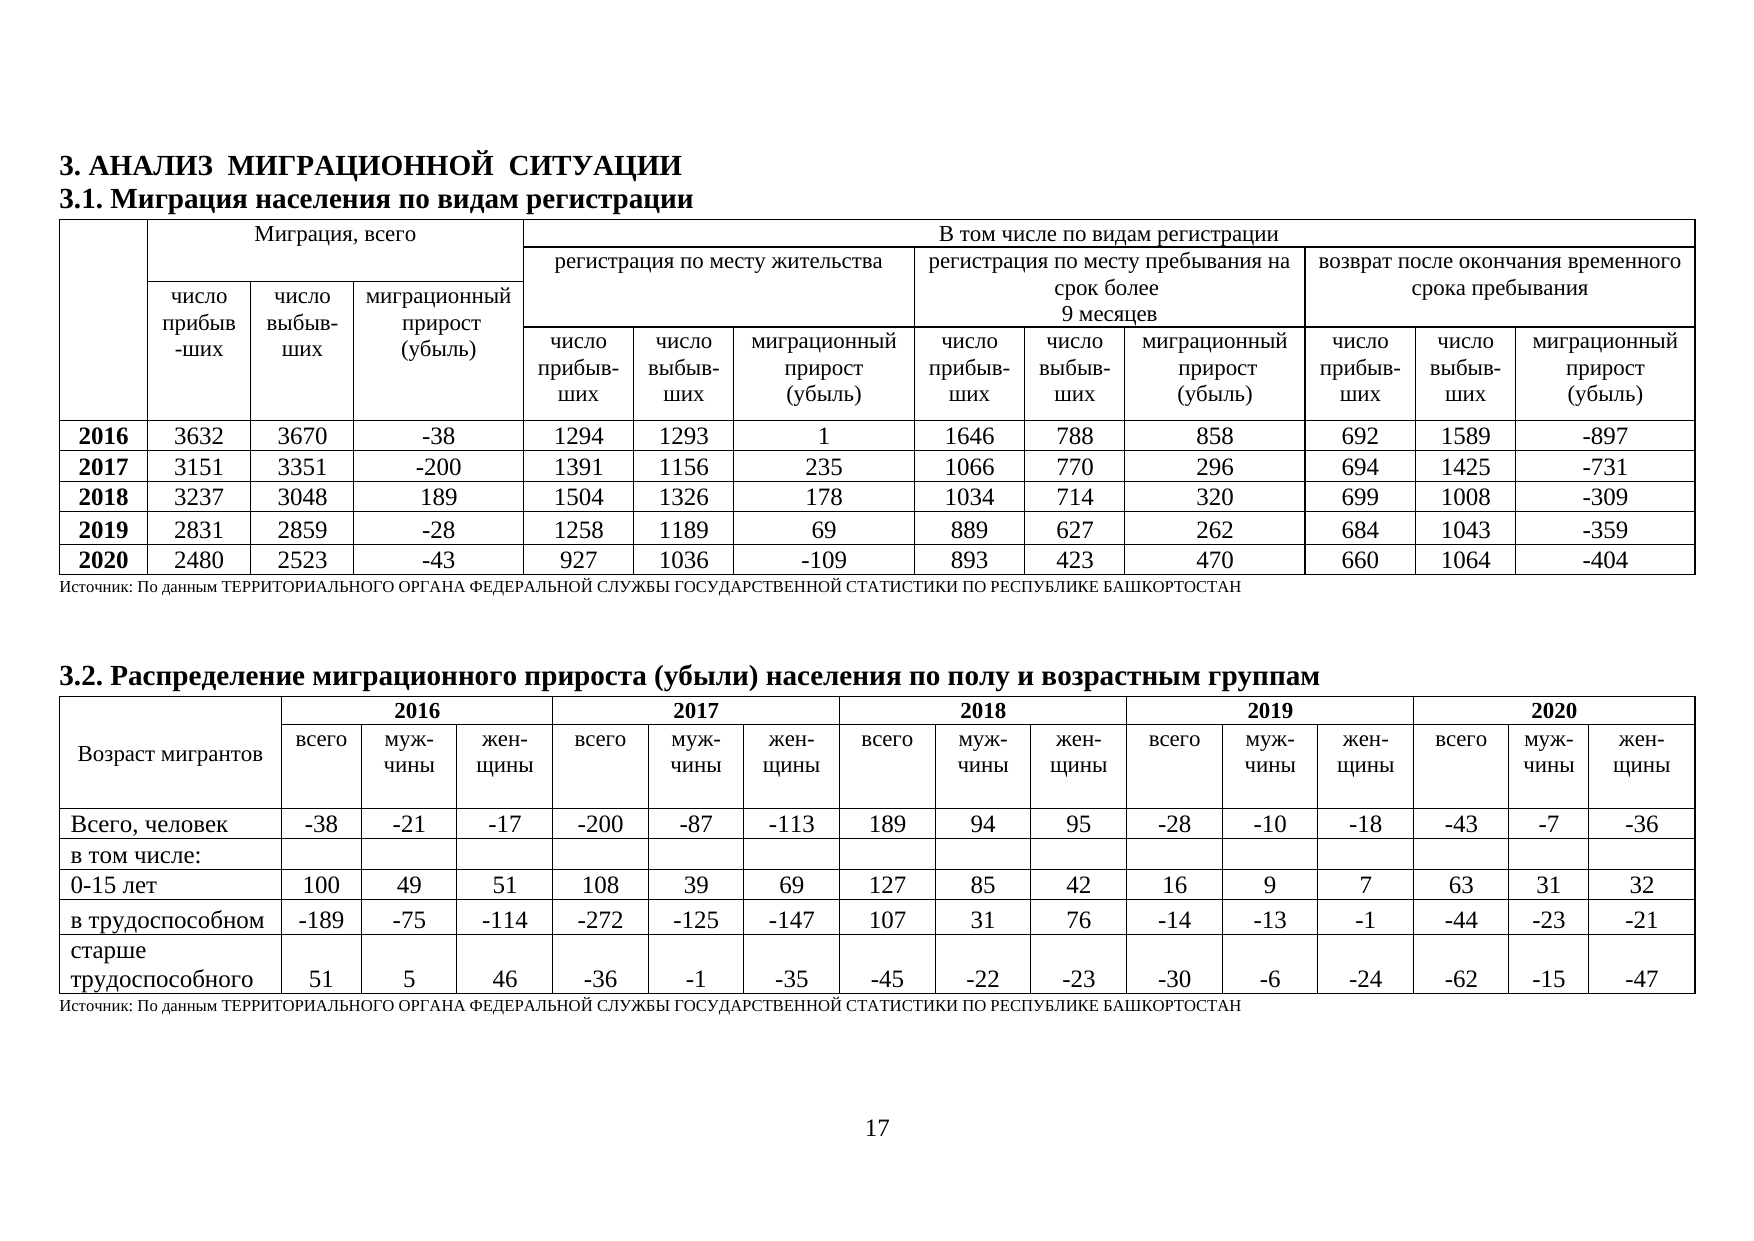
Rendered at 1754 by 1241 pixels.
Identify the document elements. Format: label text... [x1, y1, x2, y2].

table_cell число прибыв-ших [1306, 328, 1415, 420]
table_cell 189 [354, 482, 523, 511]
table_cell всего [840, 725, 935, 808]
table_cell 262 [1125, 512, 1304, 544]
table_cell муж- чины [649, 725, 743, 808]
table_cell [840, 839, 935, 869]
table_cell 0-15 лет [60, 870, 281, 898]
table_cell 2523 [251, 545, 353, 573]
table_cell всего [1127, 725, 1222, 808]
table_cell 178 [734, 482, 914, 511]
table_cell [936, 839, 1030, 869]
text Источник: По данным ТЕРРИТОРИАЛЬНОГО ОРГАНА ФЕДЕРАЛЬНОЙ СЛУЖБЫ ГОСУДАРСТВЕННОЙ СТАТИСТИКИ ПО РЕСПУБЛИКЕ БАШКОРТОСТАН [59, 577, 1724, 596]
table_cell 85 [936, 870, 1030, 898]
table_cell [1589, 839, 1694, 869]
table_cell 51 [282, 935, 361, 992]
table_cell -189 [282, 900, 361, 934]
table_cell 694 [1306, 451, 1415, 481]
table_cell в том числе: [60, 839, 281, 869]
table_cell -38 [282, 809, 361, 838]
table_cell [744, 839, 839, 869]
table_cell -359 [1516, 512, 1694, 544]
table_cell жен- щины [744, 725, 839, 808]
table_cell -272 [553, 900, 648, 934]
table_cell 296 [1125, 451, 1304, 481]
table_cell -45 [840, 935, 935, 992]
table_cell -200 [354, 451, 523, 481]
table_cell миграционный прирост (убыль) [354, 282, 523, 420]
table_cell -200 [553, 809, 648, 838]
table_cell 51 [457, 870, 552, 898]
table_cell -113 [744, 809, 839, 838]
table_cell 39 [649, 870, 743, 898]
table_cell -109 [734, 545, 914, 573]
table_cell 1043 [1416, 512, 1515, 544]
table_cell -731 [1516, 451, 1694, 481]
table_cell [1031, 839, 1126, 869]
table_cell [457, 839, 552, 869]
table_cell [553, 839, 648, 869]
table_cell -897 [1516, 421, 1694, 450]
table_cell 108 [553, 870, 648, 898]
table_cell [1414, 839, 1508, 869]
table_cell 1326 [634, 482, 733, 511]
table_cell 1391 [524, 451, 633, 481]
table_cell 69 [744, 870, 839, 898]
table_cell -309 [1516, 482, 1694, 511]
table_cell [1318, 839, 1413, 869]
table_cell жен- щины [1031, 725, 1126, 808]
table_cell регистрация по месту пребывания на срок более 9 месяцев [915, 248, 1304, 326]
table_header Возраст мигрантов [60, 697, 281, 808]
table_cell 69 [734, 512, 914, 544]
table_cell муж- чины [936, 725, 1030, 808]
table_cell 1425 [1416, 451, 1515, 481]
table_cell жен- щины [1318, 725, 1413, 808]
table_cell 3151 [148, 451, 250, 481]
table_cell 788 [1025, 421, 1124, 450]
table_cell -14 [1127, 900, 1222, 934]
table_cell 1294 [524, 421, 633, 450]
table_cell -38 [354, 421, 523, 450]
table_cell -44 [1414, 900, 1508, 934]
table_cell 32 [1589, 870, 1694, 898]
table_cell [282, 839, 361, 869]
table_cell 42 [1031, 870, 1126, 898]
table_cell 1258 [524, 512, 633, 544]
table_cell 1293 [634, 421, 733, 450]
table_cell 889 [915, 512, 1024, 544]
table_cell -404 [1516, 545, 1694, 573]
table_cell муж- чины [1223, 725, 1317, 808]
table_cell 1064 [1416, 545, 1515, 573]
table_cell 1066 [915, 451, 1024, 481]
table_cell 1036 [634, 545, 733, 573]
table_header Миграция, всего [148, 220, 523, 281]
table_cell 770 [1025, 451, 1124, 481]
table_cell [1223, 839, 1317, 869]
table_cell -10 [1223, 809, 1317, 838]
table_cell -147 [744, 900, 839, 934]
table_cell -43 [1414, 809, 1508, 838]
table_header 2020 [1414, 697, 1694, 723]
table_header 2016 [282, 697, 552, 723]
table_cell 2016 [60, 421, 147, 450]
table_cell -125 [649, 900, 743, 934]
table_cell [362, 839, 456, 869]
table_cell 858 [1125, 421, 1304, 450]
table_cell в трудоспособном [60, 900, 281, 934]
table_cell 2020 [60, 545, 147, 573]
table_cell 189 [840, 809, 935, 838]
table_cell 63 [1414, 870, 1508, 898]
table_cell 1504 [524, 482, 633, 511]
table_cell число выбыв-ших [1025, 328, 1124, 420]
table_cell 2480 [148, 545, 250, 573]
table_cell 660 [1306, 545, 1415, 573]
table_cell -7 [1509, 809, 1588, 838]
table_cell 235 [734, 451, 914, 481]
table_cell 1189 [634, 512, 733, 544]
table_cell Всего, человек [60, 809, 281, 838]
table_cell -28 [1127, 809, 1222, 838]
table_cell -22 [936, 935, 1030, 992]
table_cell число прибыв-ших [524, 328, 633, 420]
table_cell 107 [840, 900, 935, 934]
table_cell -35 [744, 935, 839, 992]
table_cell число прибыв-ших [915, 328, 1024, 420]
table_header 2019 [1127, 697, 1413, 723]
table_cell 1589 [1416, 421, 1515, 450]
table_cell жен- щины [457, 725, 552, 808]
table_cell -21 [362, 809, 456, 838]
table_cell 9 [1223, 870, 1317, 898]
table_cell -6 [1223, 935, 1317, 992]
table_cell миграционный прирост (убыль) [1516, 328, 1694, 420]
table_cell [1509, 839, 1588, 869]
table_cell 1156 [634, 451, 733, 481]
table_cell число выбыв-ших [251, 282, 353, 420]
table_cell 714 [1025, 482, 1124, 511]
table_cell 699 [1306, 482, 1415, 511]
text 3.1. Миграция населения по видам регистрации [59, 181, 1695, 215]
table_cell -1 [1318, 900, 1413, 934]
table_cell [649, 839, 743, 869]
table_cell 627 [1025, 512, 1124, 544]
table_cell -15 [1509, 935, 1588, 992]
table_cell -30 [1127, 935, 1222, 992]
table_cell 470 [1125, 545, 1304, 573]
table_cell 320 [1125, 482, 1304, 511]
table_cell всего [1414, 725, 1508, 808]
table_cell 1 [734, 421, 914, 450]
table_cell 76 [1031, 900, 1126, 934]
table_cell 31 [1509, 870, 1588, 898]
table_cell 1034 [915, 482, 1024, 511]
table_cell 927 [524, 545, 633, 573]
table_cell муж- чины [1509, 725, 1588, 808]
table_cell 3351 [251, 451, 353, 481]
table_cell -13 [1223, 900, 1317, 934]
table_cell [1127, 839, 1222, 869]
table_cell -28 [354, 512, 523, 544]
table_cell 3237 [148, 482, 250, 511]
table_cell 423 [1025, 545, 1124, 573]
table_cell 94 [936, 809, 1030, 838]
table_cell 127 [840, 870, 935, 898]
table_cell 684 [1306, 512, 1415, 544]
table_cell 2017 [60, 451, 147, 481]
table_cell -23 [1509, 900, 1588, 934]
table_cell 2019 [60, 512, 147, 544]
table_cell регистрация по месту жительства [524, 248, 914, 326]
table_cell число выбыв-ших [634, 328, 733, 420]
table_cell 7 [1318, 870, 1413, 898]
table_cell 2831 [148, 512, 250, 544]
table_cell 95 [1031, 809, 1126, 838]
table_cell -47 [1589, 935, 1694, 992]
table_cell 100 [282, 870, 361, 898]
table_cell -1 [649, 935, 743, 992]
table_header В том числе по видам регистрации [524, 220, 1694, 246]
table_cell -21 [1589, 900, 1694, 934]
text Источник: По данным ТЕРРИТОРИАЛЬНОГО ОРГАНА ФЕДЕРАЛЬНОЙ СЛУЖБЫ ГОСУДАРСТВЕННОЙ СТАТИСТИКИ ПО РЕСПУБЛИКЕ БАШКОРТОСТАН [59, 996, 1724, 1015]
table_cell 3048 [251, 482, 353, 511]
table_cell -36 [553, 935, 648, 992]
table_header 2018 [840, 697, 1126, 723]
table_cell -114 [457, 900, 552, 934]
table_cell 46 [457, 935, 552, 992]
table_cell -36 [1589, 809, 1694, 838]
table_cell -23 [1031, 935, 1126, 992]
table_cell 1646 [915, 421, 1024, 450]
table_cell -24 [1318, 935, 1413, 992]
table_cell миграционный прирост (убыль) [1125, 328, 1304, 420]
table_cell 3632 [148, 421, 250, 450]
table_cell всего [553, 725, 648, 808]
text 3. АНАЛИЗ МИГРАЦИОННОЙ СИТУАЦИИ [59, 148, 1695, 181]
table_cell -17 [457, 809, 552, 838]
table_cell 49 [362, 870, 456, 898]
table_cell 31 [936, 900, 1030, 934]
table_cell миграционный прирост (убыль) [734, 328, 914, 420]
table_cell -75 [362, 900, 456, 934]
table_cell -18 [1318, 809, 1413, 838]
table_cell 692 [1306, 421, 1415, 450]
table_cell -43 [354, 545, 523, 573]
table_cell муж-чины [362, 725, 456, 808]
table_header [60, 220, 147, 420]
table_cell -87 [649, 809, 743, 838]
table_cell 2859 [251, 512, 353, 544]
table_cell 1008 [1416, 482, 1515, 511]
table_cell всего [282, 725, 361, 808]
table_cell 2018 [60, 482, 147, 511]
table_cell возврат после окончания временного срока пребывания [1306, 248, 1694, 326]
table_cell -62 [1414, 935, 1508, 992]
table_cell 893 [915, 545, 1024, 573]
table_cell 3670 [251, 421, 353, 450]
table_cell число выбыв-ших [1416, 328, 1515, 420]
table_cell число прибыв-ших [148, 282, 250, 420]
table_cell старше трудоспособного [60, 935, 281, 992]
table_cell жен- щины [1589, 725, 1694, 808]
table_cell 5 [362, 935, 456, 992]
table_cell 16 [1127, 870, 1222, 898]
table_header 2017 [553, 697, 839, 723]
text 3.2. Распределение миграционного прироста (убыли) населения по полу и возрастным группам [59, 658, 1713, 692]
